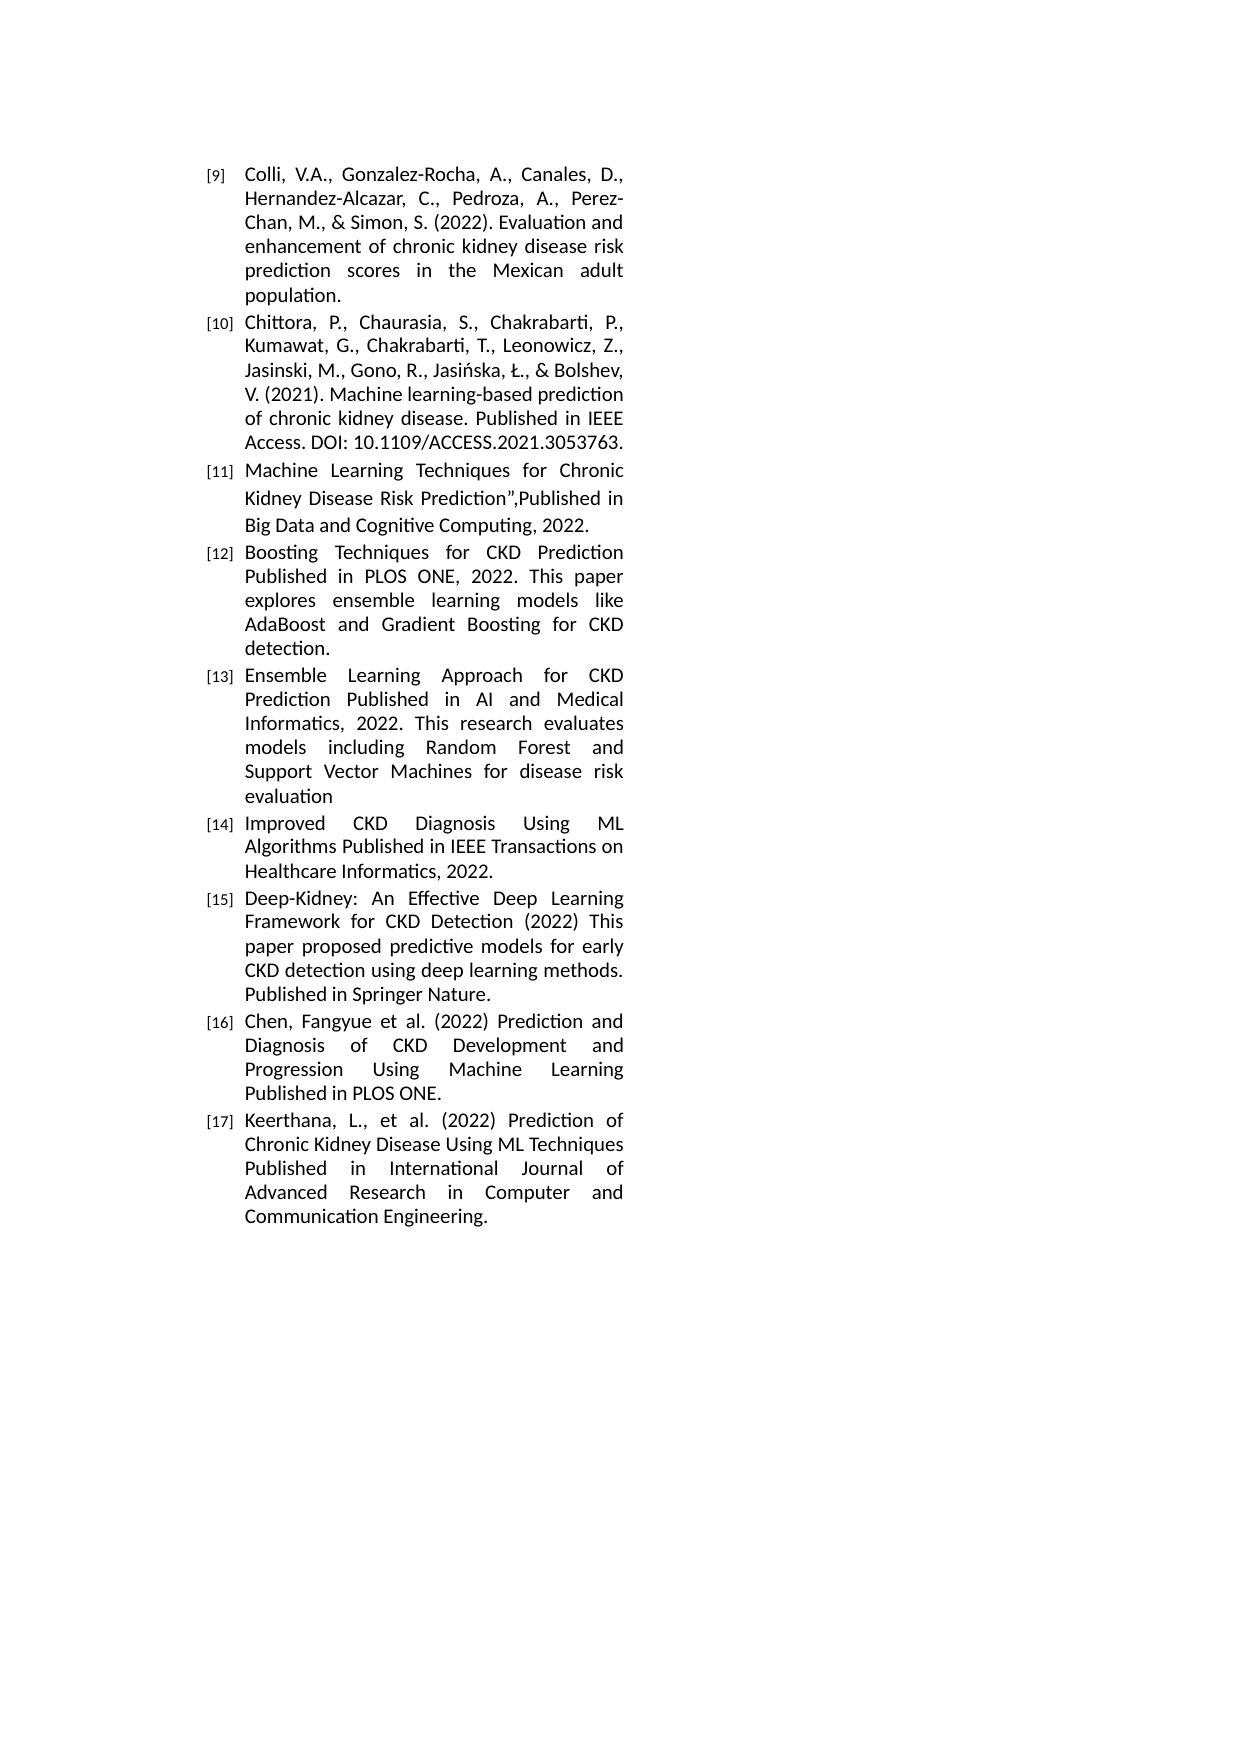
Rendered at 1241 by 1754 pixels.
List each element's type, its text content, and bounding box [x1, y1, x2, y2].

list Chen, Fangyue et al. (2022) Prediction and Diagnosis of CKD Development and Progression Using Machine Learning Published in PLOS ONE. [206, 1009, 624, 1106]
list Keerthana, L., et al. (2022) Prediction of Chronic Kidney Disease Using ML Techniques Published in International Journal of Advanced Research in Computer and Communication Engineering. [206, 1108, 624, 1229]
list Deep-Kidney: An Effective Deep Learning Framework for CKD Detection (2022) This paper proposed predictive models for early CKD detection using deep learning methods. Published in Springer Nature. [206, 886, 624, 1007]
list Chittora, P., Chaurasia, S., Chakrabarti, P., Kumawat, G., Chakrabarti, T., Leonowicz, Z., Jasinski, M., Gono, R., Jasińska, Ł., & Bolshev, V. (2021). Machine learning-based prediction of chronic kidney disease. Published in IEEE Access. DOI: 10.1109/ACCESS.2021.3053763. [206, 310, 624, 455]
list Boosting Techniques for CKD Prediction Published in PLOS ONE, 2022. This paper explores ensemble learning models like AdaBoost and Gradient Boosting for CKD detection. [206, 540, 624, 661]
list Machine Learning Techniques for Chronic Kidney Disease Risk Prediction”,Published in Big Data and Cognitive Computing, 2022. [206, 457, 624, 538]
list Colli, V.A., Gonzalez-Rocha, A., Canales, D., Hernandez-Alcazar, C., Pedroza, A., Perez-Chan, M., & Simon, S. (2022). Evaluation and enhancement of chronic kidney disease risk prediction scores in the Mexican adult population. [206, 162, 624, 307]
list Improved CKD Diagnosis Using ML Algorithms Published in IEEE Transactions on Healthcare Informatics, 2022. [206, 811, 624, 883]
list Ensemble Learning Approach for CKD Prediction Published in AI and Medical Informatics, 2022. This research evaluates models including Random Forest and Support Vector Machines for disease risk evaluation [206, 663, 624, 808]
